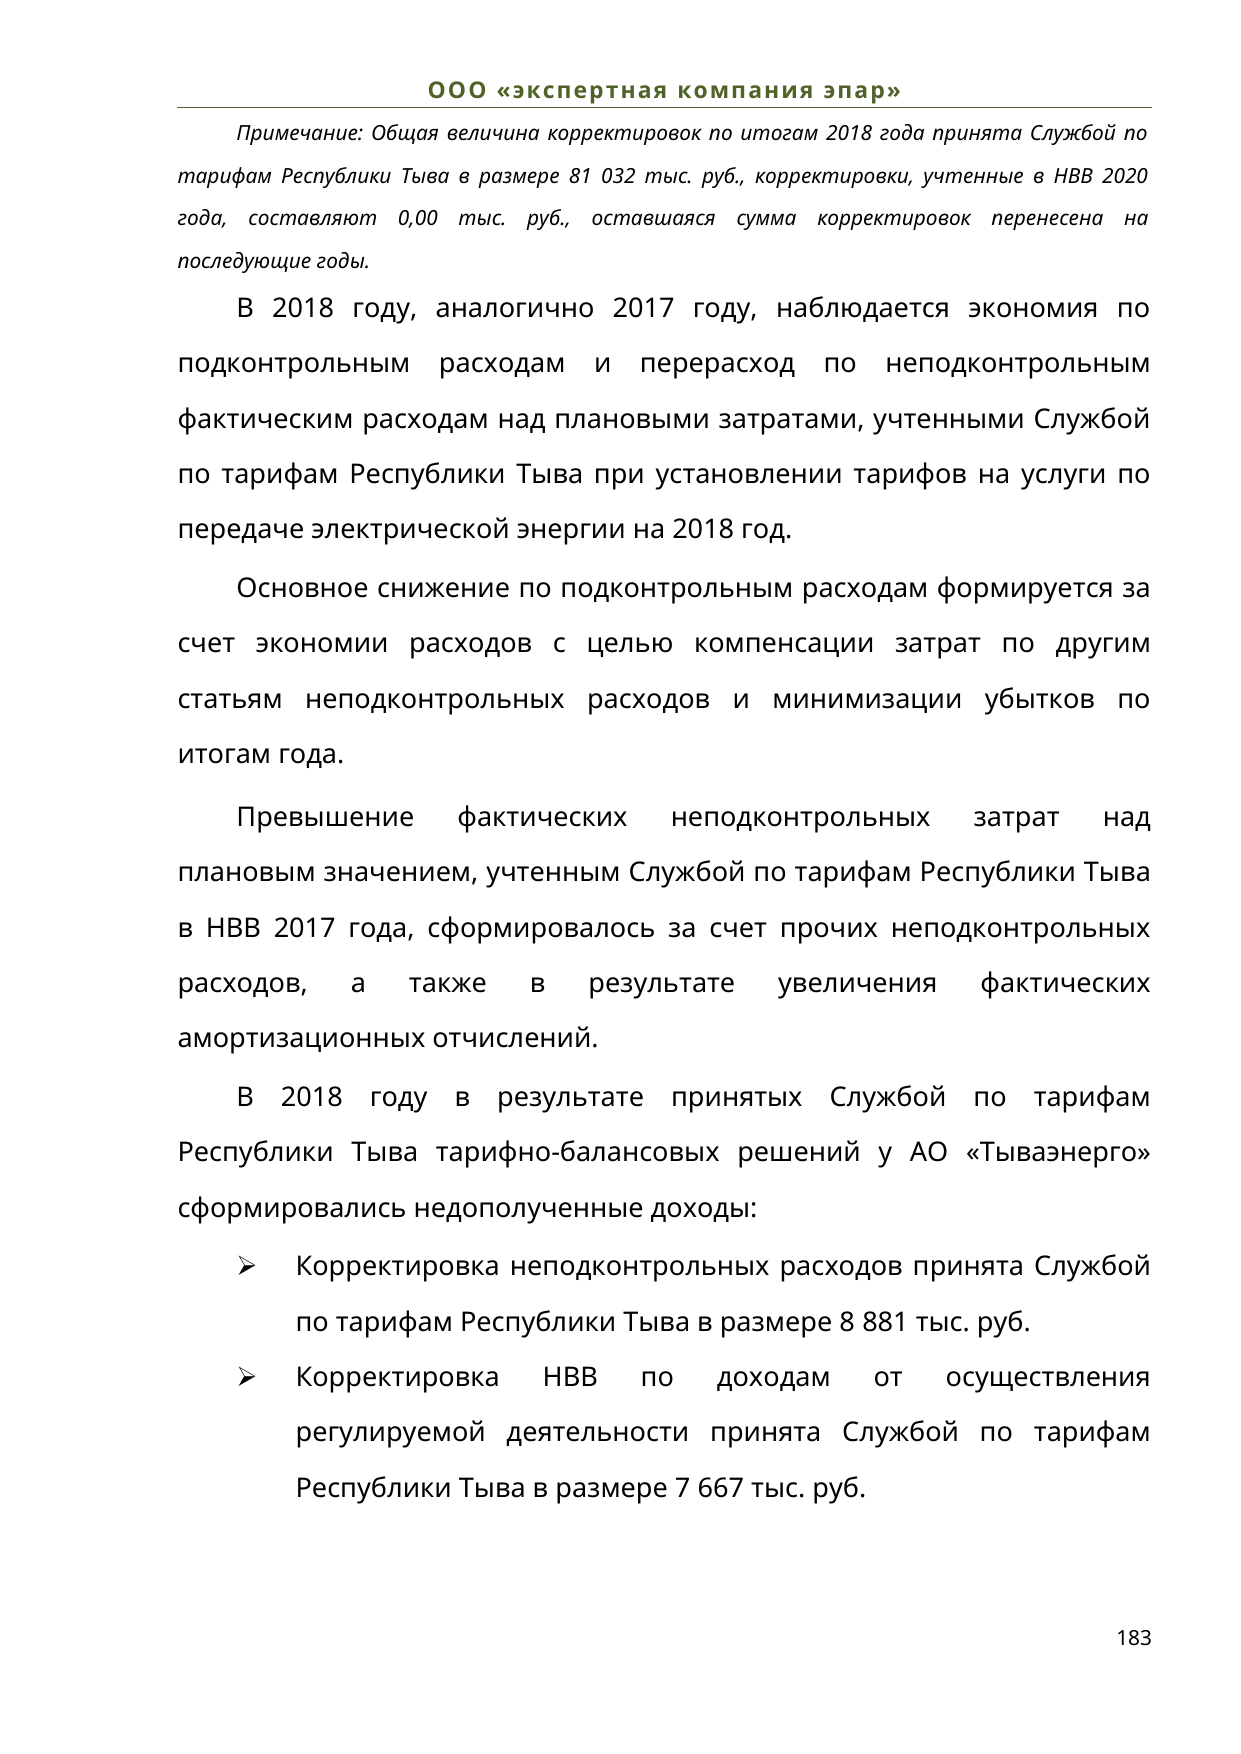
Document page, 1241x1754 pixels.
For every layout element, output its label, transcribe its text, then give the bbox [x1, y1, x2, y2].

text Примечание: Общая величина корректировок по итогам 2018 года принята Службой по тарифам Республики Тыва в размере 81 032 тыс. руб., корректировки, учтенные в НВВ 2020 года, составляют 0,00 тыс. руб., оставшаяся сумма корректировок перенесена на последующие годы. [177, 118, 1152, 274]
text Превышение фактических неподконтрольных затрат над плановым значением, учтенным Службой по тарифам Республики Тыва в НВВ 2017 года, сформировалось за счет прочих неподконтрольных расходов, а также в результате увеличения фактических амортизационных отчислений. [177, 798, 1152, 1056]
text В 2018 году, аналогично 2017 году, наблюдается экономия по подконтрольным расходам и перерасход по неподконтрольным фактическим расходам над плановыми затратами, учтенными Службой по тарифам Республики Тыва при установлении тарифов на услуги по передаче электрической энергии на 2018 год. [177, 288, 1152, 547]
list Корректировка неподконтрольных расходов принята Службой по тарифам Республики Тыва в размере 8 881 тыс. руб. [236, 1247, 1152, 1339]
list Корректировка НВВ по доходам от осуществления регулируемой деятельности принята Службой по тарифам Республики Тыва в размере 7 667 тыс. руб. [236, 1357, 1152, 1505]
text Основное снижение по подконтрольным расходам формируется за счет экономии расходов с целью компенсации затрат по другим статьям неподконтрольных расходов и минимизации убытков по итогам года. [177, 568, 1152, 771]
text В 2018 году в результате принятых Службой по тарифам Республики Тыва тарифно-балансовых решений у АО «Тываэнерго» сформировались недополученные доходы: [177, 1077, 1152, 1225]
